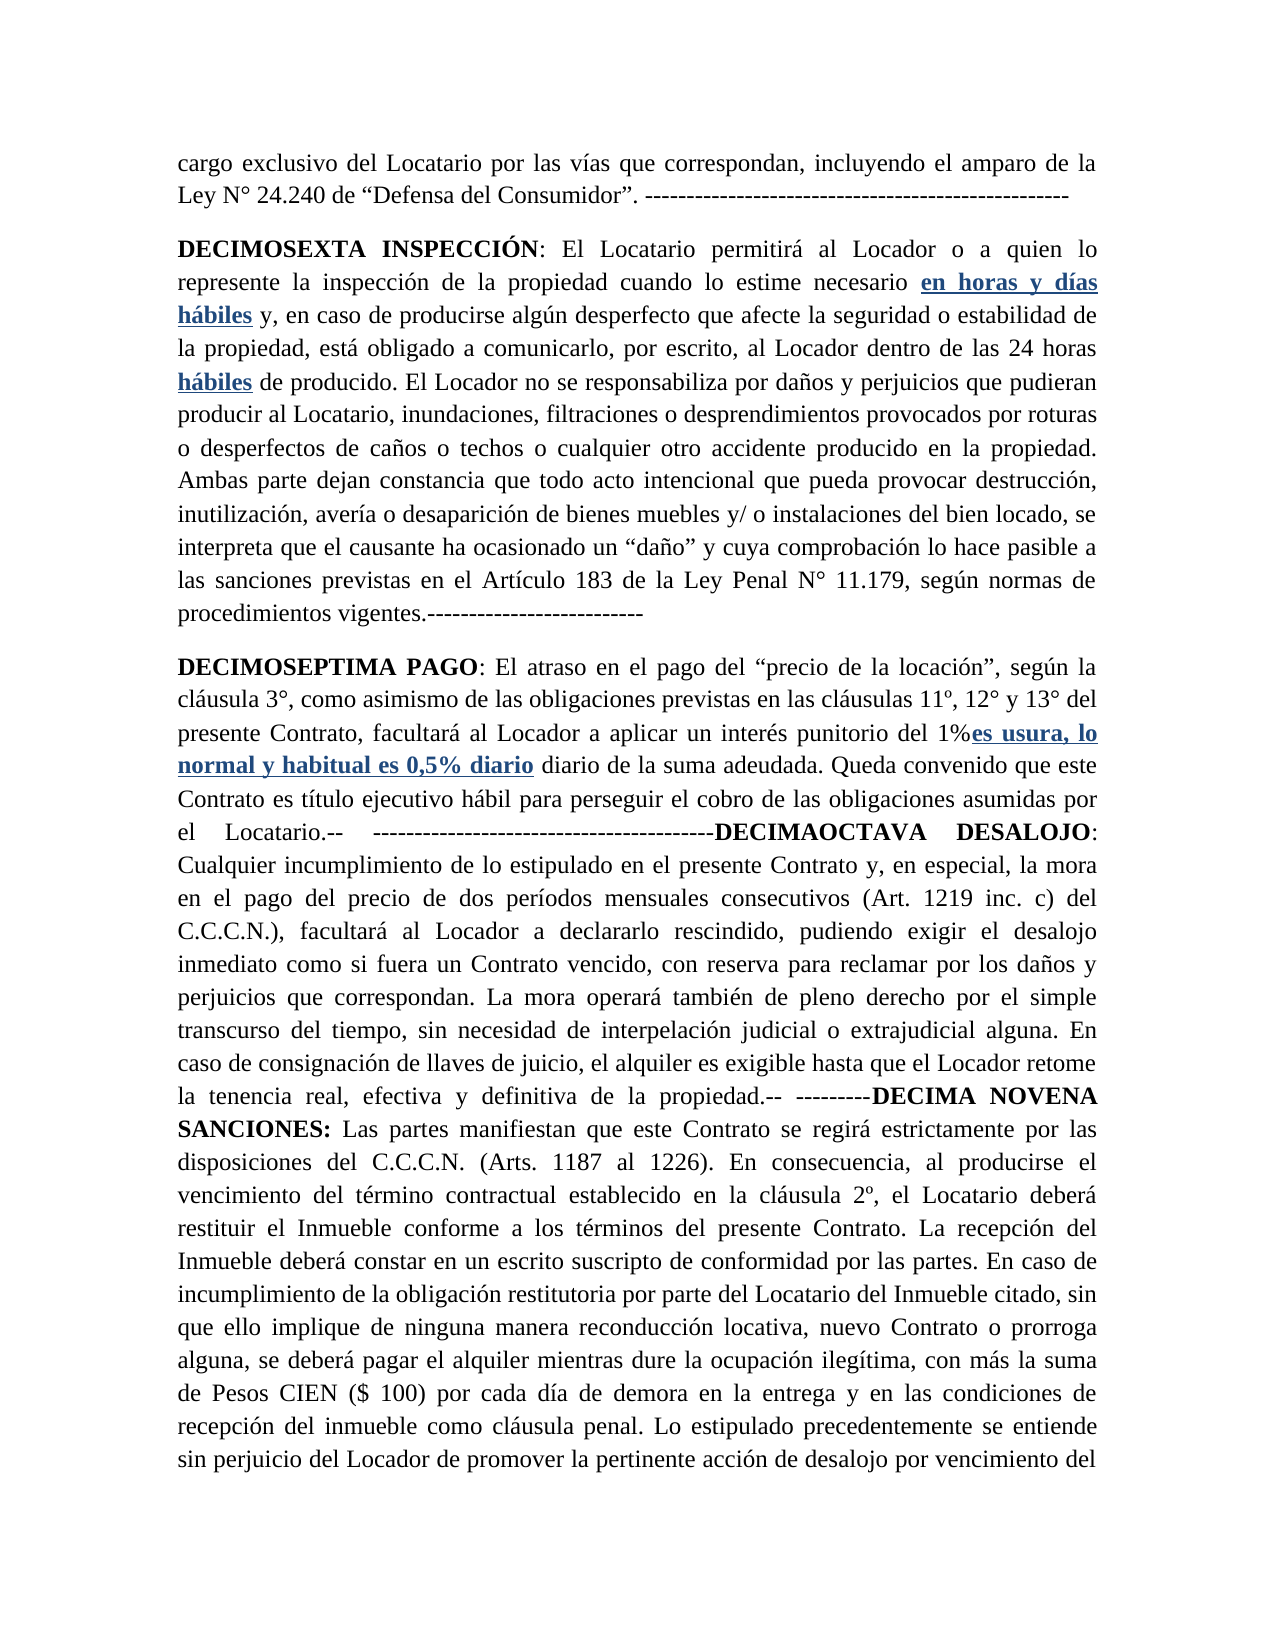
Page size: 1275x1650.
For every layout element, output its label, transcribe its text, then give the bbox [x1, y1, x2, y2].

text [177, 652, 1098, 1473]
text DECIMOSEXTA INSPECCIÓN: El Locatario permitirá al Locador o a quien lo represente la inspección de la propiedad cuando lo estime necesario en horas y días hábiles y, en caso de producirse algún desperfecto que afecte la seguridad o estabilidad de la propiedad, está obligado a comunicarlo, por escrito, al Locador dentro de las 24 horas hábiles de producido. El Locador no se responsabiliza por daños y perjuicios que pudieran producir al Locatario, inundaciones, filtraciones o desprendimientos provocados por roturas o desperfectos de caños o techos o cualquier otro accidente producido en la propiedad. Ambas parte dejan constancia que todo acto intencional que pueda provocar destrucción, inutilización, avería o desaparición de bienes muebles y/ o instalaciones del bien locado, se interpreta que el causante ha ocasionado un “daño” y cuya comprobación lo hace pasible a las sanciones previstas en el Artículo 183 de la Ley Penal N° 11.179, según normas de procedimientos vigentes.-------------------------- [177, 234, 1098, 626]
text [177, 148, 1098, 209]
